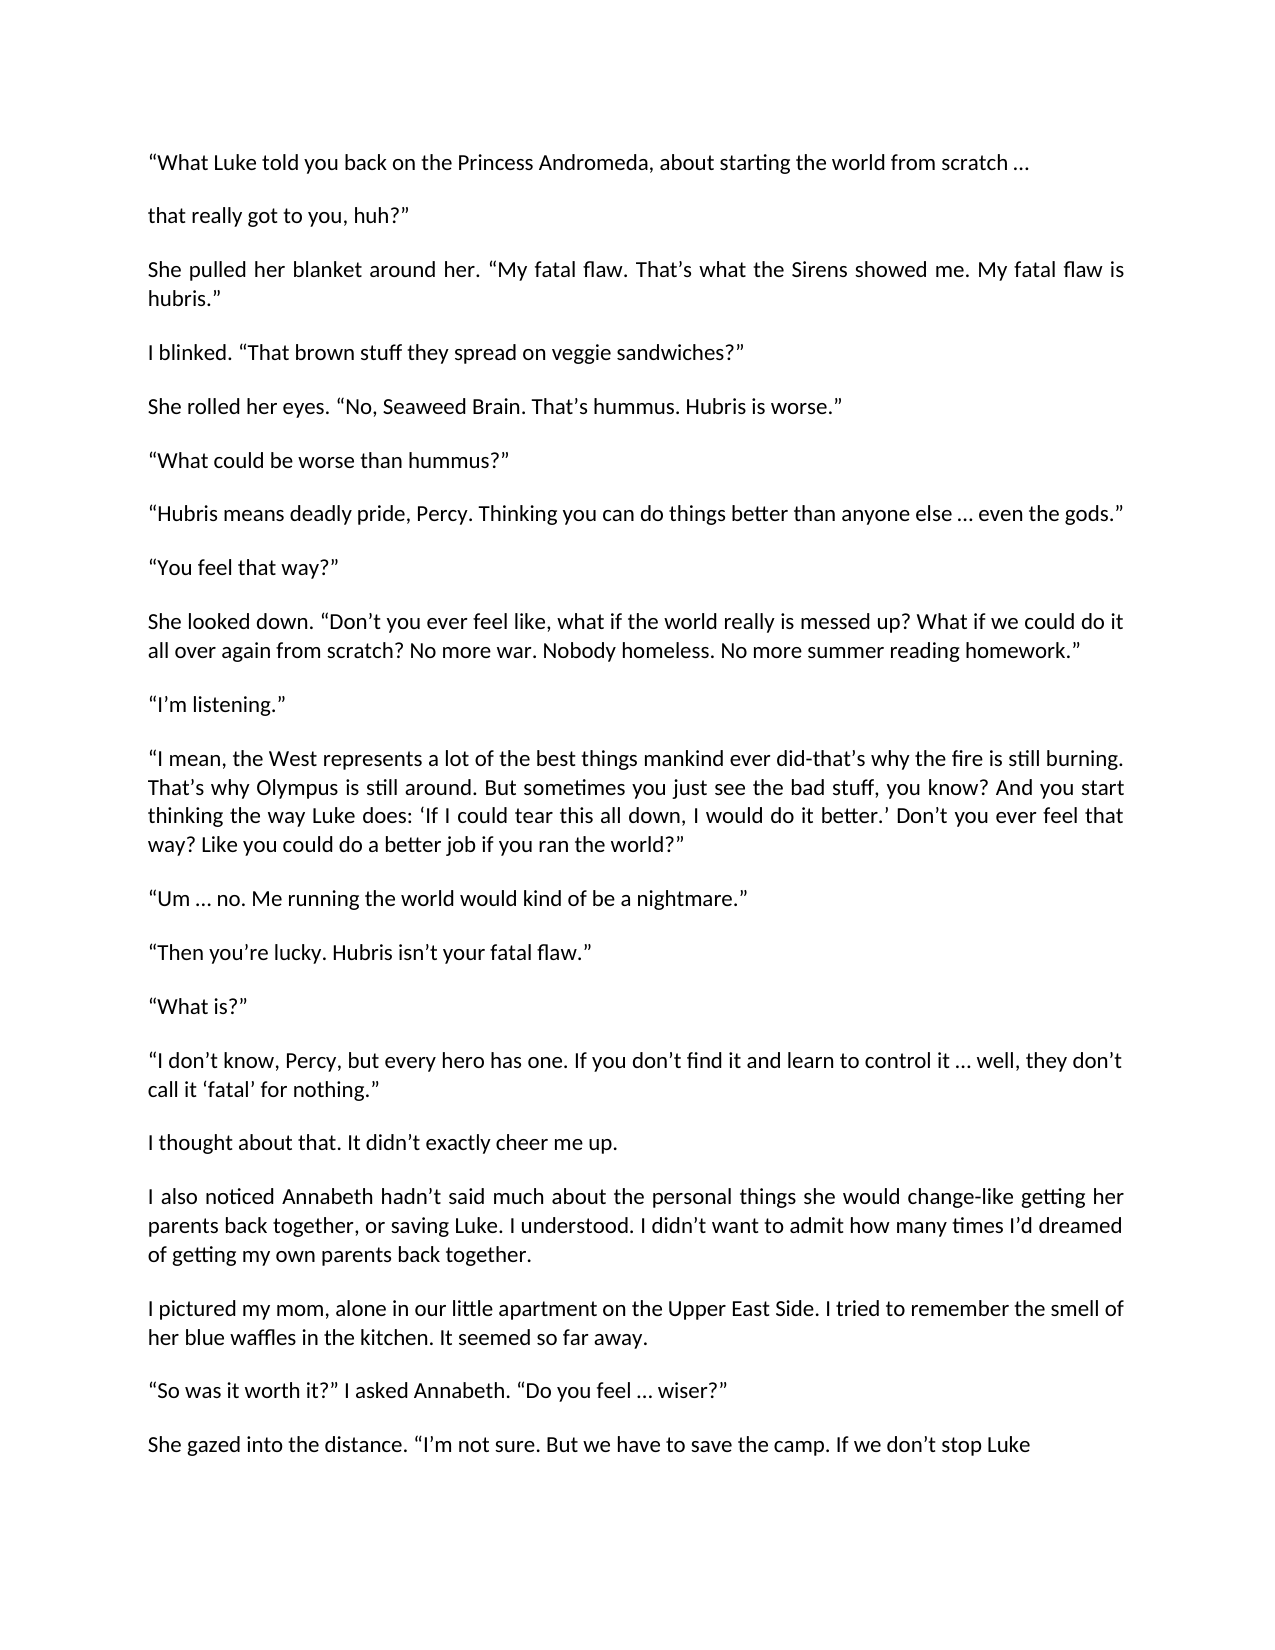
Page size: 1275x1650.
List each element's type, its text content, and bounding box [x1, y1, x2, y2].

text that really got to you, huh?” [148, 201, 1126, 229]
text “You feel that way?” [148, 553, 1126, 581]
text “I don’t know, Percy, but every hero has one. If you don’t find it and learn to control it … well, they don’t call it ‘fatal’ for nothing.” [148, 1046, 1126, 1103]
text “I mean, the West represents a lot of the best things mankind ever did-that’s why the fire is still burning. That’s why Olympus is still around. But sometimes you just see the bad stuff, you know? And you start thinking the way Luke does: ‘If I could tear this all down, I would do it better.’ Don’t you ever feel that way? Like you could do a better job if you ran the world?” [148, 744, 1126, 858]
text She rolled her eyes. “No, Seaweed Brain. That’s hummus. Hubris is worse.” [148, 392, 1126, 420]
text “Then you’re lucky. Hubris isn’t your fatal flaw.” [148, 938, 1126, 966]
text She gazed into the distance. “I’m not sure. But we have to save the camp. If we don’t stop Luke [148, 1431, 1126, 1458]
text “Um … no. Me running the world would kind of be a nightmare.” [148, 884, 1126, 912]
text She looked down. “Don’t you ever feel like, what if the world really is messed up? What if we could do it all over again from scratch? No more war. Nobody homeless. No more summer reading homework.” [148, 607, 1126, 664]
text She pulled her blanket around her. “My fatal flaw. That’s what the Sirens showed me. My fatal flaw is hubris.” [148, 255, 1126, 312]
text “I’m listening.” [148, 690, 1126, 718]
text I thought about that. It didn’t exactly cheer me up. [148, 1128, 1126, 1157]
text I also noticed Annabeth hadn’t said much about the personal things she would change-like getting her parents back together, or saving Luke. I understood. I didn’t want to admit how many times I’d dreamed of getting my own parents back together. [148, 1182, 1126, 1268]
text “What could be worse than hummus?” [148, 446, 1126, 474]
text “What is?” [148, 992, 1126, 1020]
text I blinked. “That brown stuff they spread on veggie sandwiches?” [148, 338, 1126, 366]
text I pictured my mom, alone in our little apartment on the Upper East Side. I tried to remember the smell of her blue waffles in the kitchen. It seemed so far away. [148, 1294, 1126, 1351]
text “So was it worth it?” I asked Annabeth. “Do you feel … wiser?” [148, 1377, 1126, 1405]
text “Hubris means deadly pride, Percy. Thinking you can do things better than anyone else … even the gods.” [148, 499, 1126, 528]
text “What Luke told you back on the Princess Andromeda, about starting the world from scratch … [148, 148, 1126, 176]
